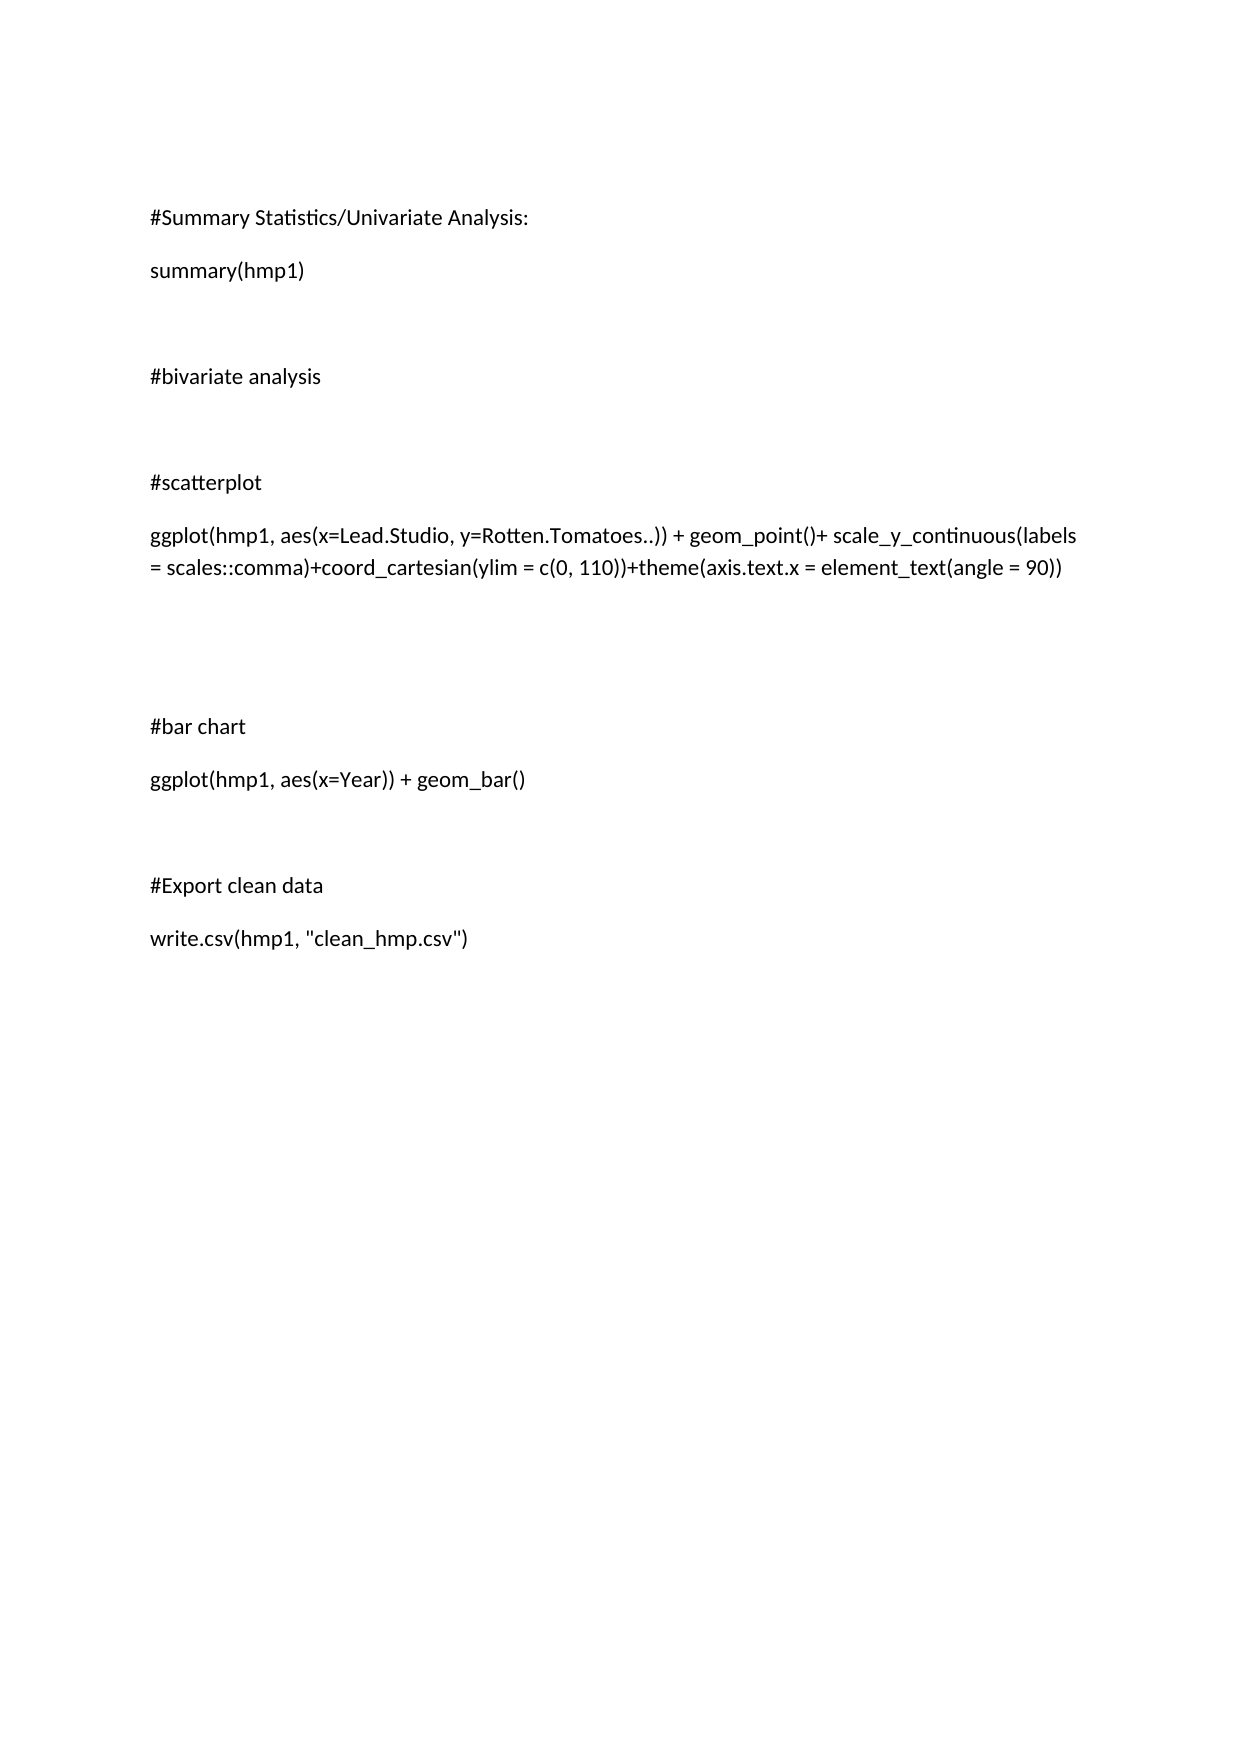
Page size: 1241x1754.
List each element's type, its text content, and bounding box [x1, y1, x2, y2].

text #Export clean data [150, 871, 1090, 899]
text ggplot(hmp1, aes(x=Year)) + geom_bar() [150, 765, 1090, 793]
text summary(hmp1) [150, 256, 1090, 284]
text #bivariate analysis [150, 362, 1090, 390]
text write.csv(hmp1, "clean_hmp.csv") [150, 924, 1090, 952]
text #bar chart [150, 712, 1090, 740]
text #Summary Statistics/Univariate Analysis: [150, 203, 1090, 231]
text #scatterplot [150, 468, 1090, 496]
text ggplot(hmp1, aes(x=Lead.Studio, y=Rotten.Tomatoes..)) + geom_point()+ scale_y_continuous(labels = scales::comma)+coord_cartesian(ylim = c(0, 110))+theme(axis.text.x = element_text(angle = 90)) [150, 521, 1090, 581]
